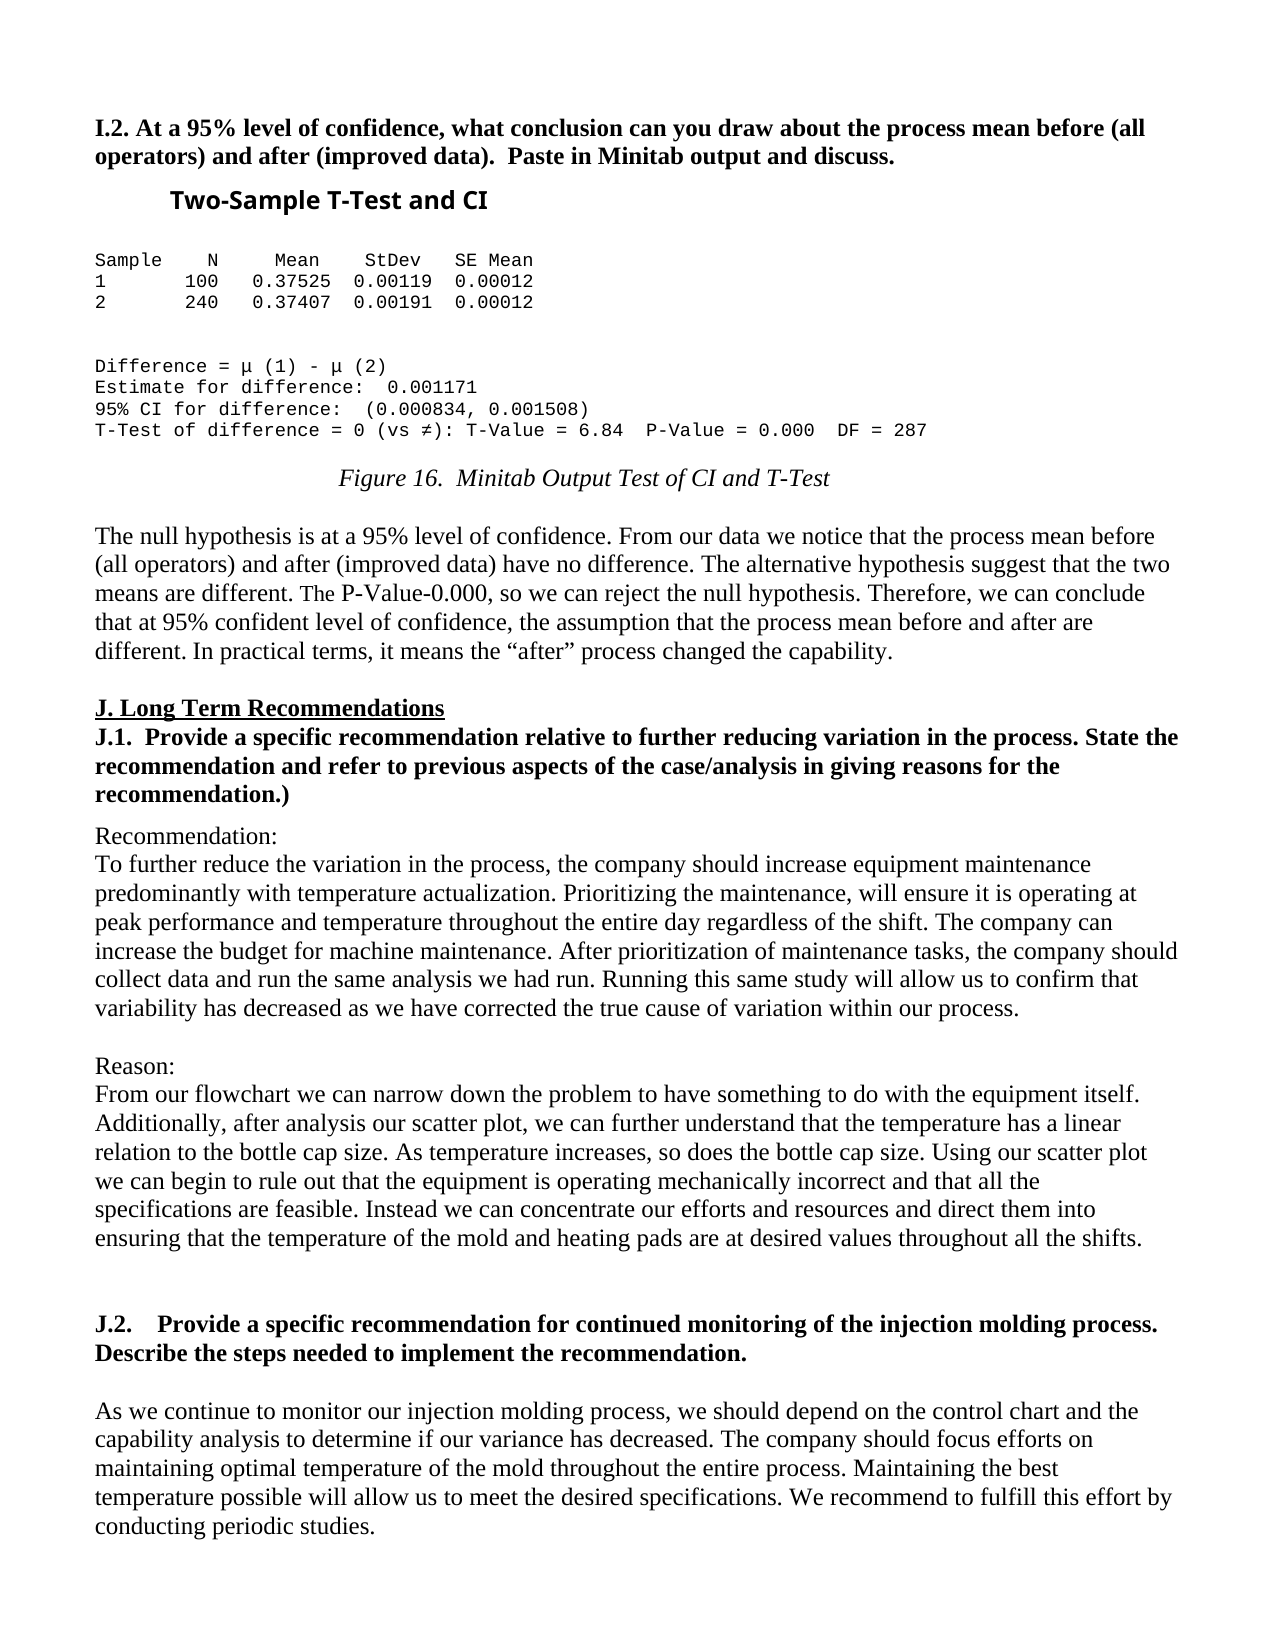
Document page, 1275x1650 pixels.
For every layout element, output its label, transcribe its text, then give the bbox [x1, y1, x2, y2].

text J. Long Term Recommendations [94, 693, 1181, 722]
text Sample N Mean StDev SE Mean [94, 251, 1181, 272]
text Difference = μ (1) - μ (2) [94, 357, 1181, 378]
text 2 240 0.37407 0.00191 0.00012 [94, 293, 1181, 314]
text As we continue to monitor our injection molding process, we should depend on the control chart and the capability analysis to determine if our variance has decreased. The company should focus efforts on maintaining optimal temperature of the mold throughout the entire process. Maintaining the best temperature possible will allow us to meet the desired specifications. We recommend to fulfill this effort by conducting periodic studies. [94, 1396, 1181, 1539]
text T-Test of difference = 0 (vs ≠): T-Value = 6.84 P-Value = 0.000 DF = 287 [94, 421, 1181, 442]
text From our flowchart we can narrow down the problem to have something to do with the equipment itself. Additionally, after analysis our scatter plot, we can further understand that the temperature has a linear relation to the bottle cap size. As temperature increases, so does the bottle cap size. Using our scatter plot we can begin to rule out that the equipment is operating mechanically incorrect and that all the specifications are feasible. Instead we can concentrate our efforts and resources and direct them into ensuring that the temperature of the mold and heating pads are at desired values throughout all the shifts. [94, 1079, 1181, 1252]
text The null hypothesis is at a 95% level of confidence. From our data we notice that the process mean before (all operators) and after (improved data) have no difference. The alternative hypothesis suggest that the two means are different. The P-Value-0.000, so we can reject the null hypothesis. Therefore, we can conclude that at 95% confident level of confidence, the assumption that the process mean before and after are different. In practical terms, it means the “after” process changed the capability. [94, 521, 1181, 664]
text J.2. Provide a specific recommendation for continued monitoring of the injection molding process. Describe the steps needed to implement the recommendation. [94, 1309, 1181, 1367]
text Figure 16. Minitab Output Test of CI and T-Test [94, 463, 1181, 492]
text Two-Sample T-Test and CI [94, 183, 1181, 217]
text Recommendation: [94, 821, 1181, 849]
text 95% CI for difference: (0.000834, 0.001508) [94, 399, 1181, 421]
text J.1. Provide a specific recommendation relative to further reducing variation in the process. State the recommendation and refer to previous aspects of the case/analysis in giving reasons for the recommendation.) [94, 722, 1181, 808]
text I.2. At a 95% level of confidence, what conclusion can you draw about the process mean before (all operators) and after (improved data). Paste in Minitab output and discuss. [94, 113, 1181, 170]
text To further reduce the variation in the process, the company should increase equipment maintenance predominantly with temperature actualization. Prioritizing the maintenance, will ensure it is operating at peak performance and temperature throughout the entire day regardless of the shift. The company can increase the budget for machine maintenance. After prioritization of maintenance tasks, the company should collect data and run the same analysis we had run. Running this same study will allow us to confirm that variability has decreased as we have corrected the true cause of variation within our process. [94, 849, 1181, 1022]
text 1 100 0.37525 0.00119 0.00012 [94, 272, 1181, 293]
text Reason: [94, 1051, 1181, 1079]
text Estimate for difference: 0.001171 [94, 378, 1181, 399]
